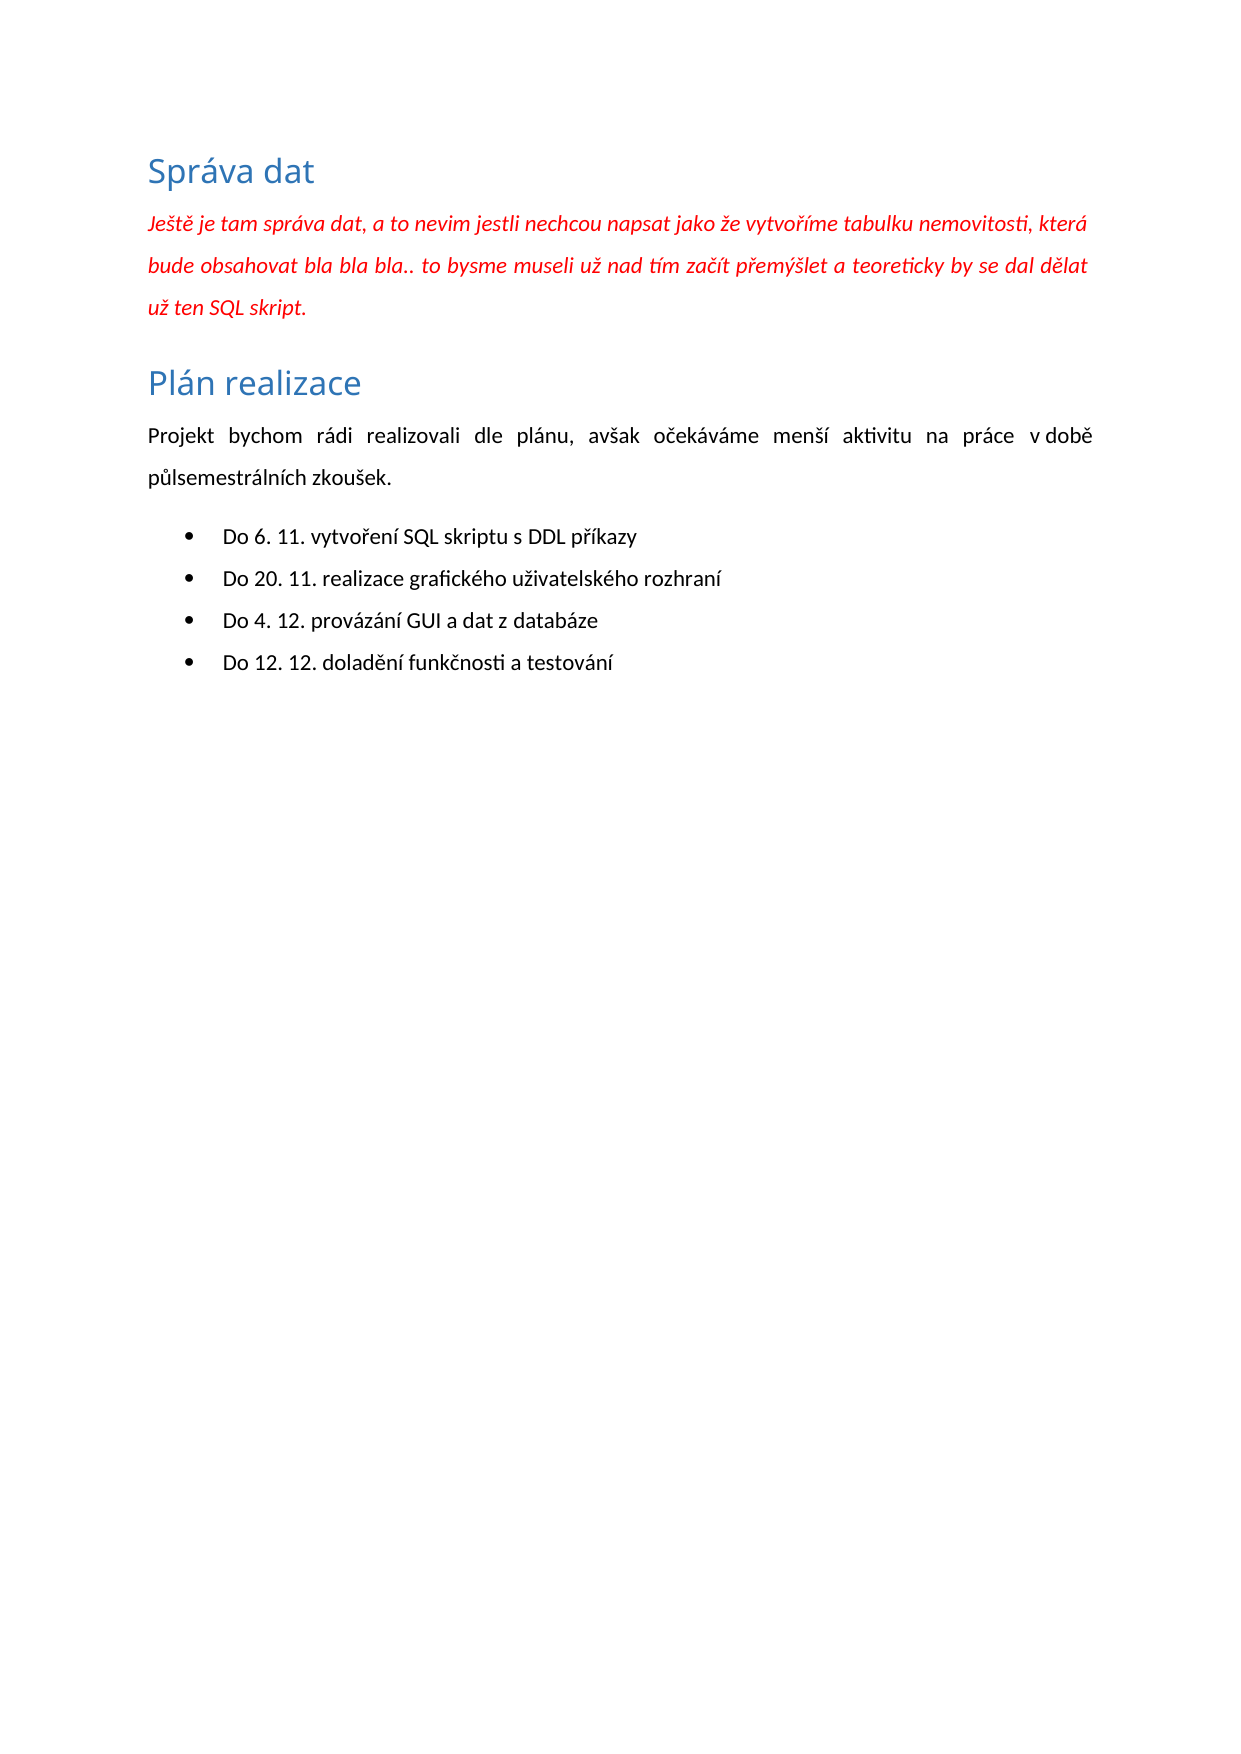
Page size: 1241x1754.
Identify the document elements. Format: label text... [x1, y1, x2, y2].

list Do 12. 12. doladění funkčnosti a testování [185, 648, 1093, 676]
list Do 4. 12. provázání GUI a dat z databáze [185, 606, 1093, 634]
list Do 20. 11. realizace grafického uživatelského rozhraní [185, 564, 1093, 592]
list Do 6. 11. vytvoření SQL skriptu s DDL příkazy [185, 522, 1093, 550]
subtitle Správa dat [148, 148, 1093, 193]
subtitle Plán realizace [148, 360, 1093, 405]
text Ještě je tam správa dat, a to nevim jestli nechcou napsat jako že vytvoříme tabulku nemovitosti, která bude obsahovat bla bla bla.. to bysme museli už nad tím začít přemýšlet a teoreticky by se dal dělat už ten SQL skript. [148, 209, 1093, 321]
text Projekt bychom rádi realizovali dle plánu, avšak očekáváme menší aktivitu na práce v době půlsemestrálních zkoušek. [148, 421, 1093, 491]
